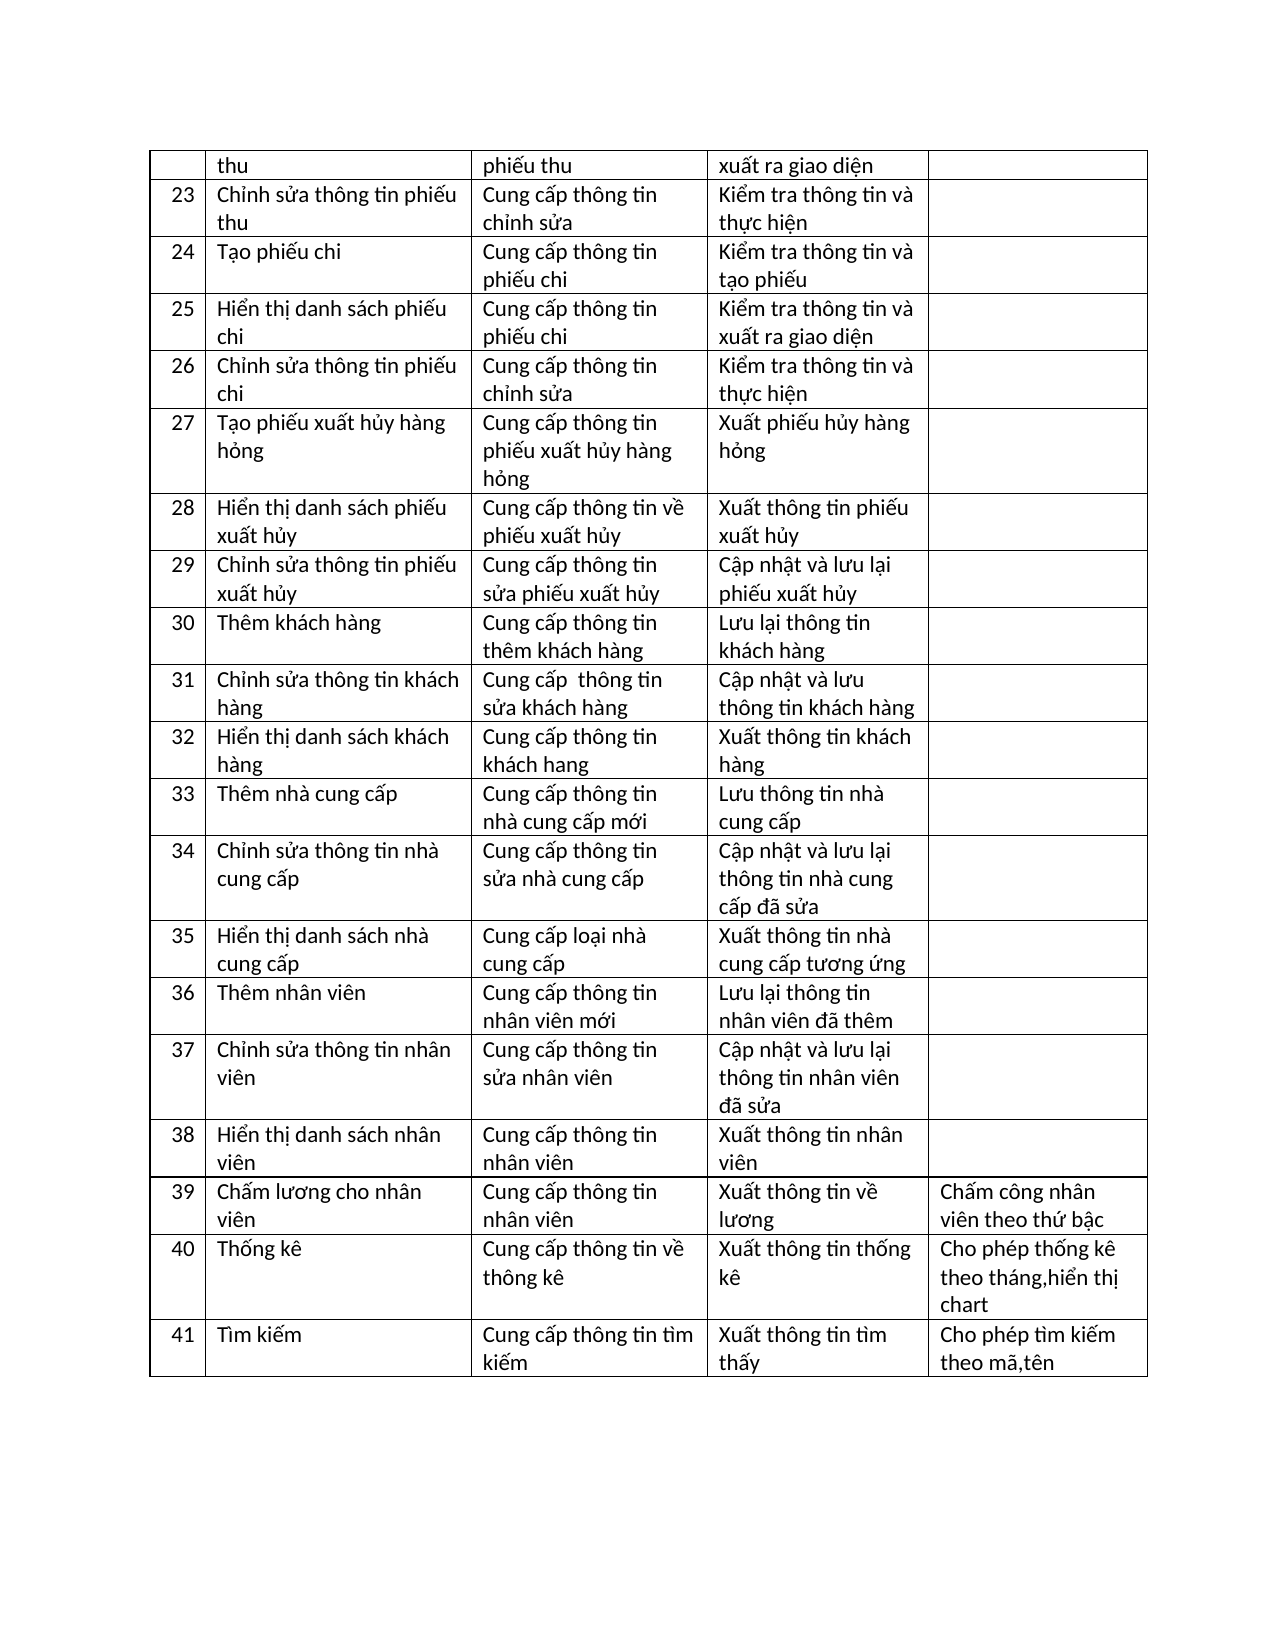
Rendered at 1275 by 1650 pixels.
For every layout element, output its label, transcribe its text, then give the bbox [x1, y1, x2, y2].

table_cell [929, 836, 1147, 920]
table_cell 34 [151, 836, 205, 920]
table_cell Kiểm tra thông tin và thực hiện [708, 180, 928, 236]
table_cell [929, 409, 1147, 492]
table_cell Cung cấp thông tin sửa phiếu xuất hủy [472, 551, 707, 607]
table_cell Kiểm tra thông tin và xuất ra giao diện [708, 294, 928, 350]
table_cell 33 [151, 779, 205, 835]
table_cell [206, 151, 471, 179]
table_cell Cho phép thống kê theo tháng,hiển thị chart [929, 1235, 1147, 1319]
table_cell Xuất thông tin thống kê [708, 1235, 928, 1319]
table_cell Tạo phiếu chi [206, 237, 471, 293]
table_cell Xuất thông tin tìm thấy [708, 1320, 928, 1376]
table_cell Chỉnh sửa thông tin phiếu thu [206, 180, 471, 236]
table_cell Cho phép tìm kiếm theo mã,tên [929, 1320, 1147, 1376]
table_cell 22 [151, 151, 205, 179]
table_cell Hiển thị danh sách phiếu chi [206, 294, 471, 350]
table_cell Cung cấp thông tin về phiếu xuất hủy [472, 494, 707, 549]
table_cell [929, 1035, 1147, 1119]
table_cell Thêm nhà cung cấp [206, 779, 471, 835]
table_cell Cập nhật và lưu lại phiếu xuất hủy [708, 551, 928, 607]
table_cell Cung cấp thông tin chỉnh sửa [472, 351, 707, 407]
table_cell 39 [151, 1178, 205, 1233]
table_cell 27 [151, 409, 205, 492]
table_cell Cung cấp thông tin nhà cung cấp mới [472, 779, 707, 835]
table_cell [929, 1120, 1147, 1176]
table_cell Cung cấp thông tin phiếu xuất hủy hàng hỏng [472, 409, 707, 492]
table_cell Hiển thị danh sách khách hàng [206, 722, 471, 778]
table_cell Chỉnh sửa thông tin khách hàng [206, 665, 471, 721]
table_cell Cung cấp loại nhà cung cấp [472, 921, 707, 977]
table_cell 29 [151, 551, 205, 607]
table_cell 31 [151, 665, 205, 721]
table_cell Lưu thông tin nhà cung cấp [708, 779, 928, 835]
table_cell Thêm nhân viên [206, 978, 471, 1034]
table_cell [929, 551, 1147, 607]
table_cell 40 [151, 1235, 205, 1319]
table_cell Cung cấp thông tin sửa nhân viên [472, 1035, 707, 1119]
table_cell 30 [151, 608, 205, 664]
table_cell [929, 151, 1147, 179]
table_cell 25 [151, 294, 205, 350]
table_cell [929, 180, 1147, 236]
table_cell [708, 151, 928, 179]
table_cell 37 [151, 1035, 205, 1119]
table_cell Cung cấp thông tin sửa khách hàng [472, 665, 707, 721]
table_cell Hiển thị danh sách nhà cung cấp [206, 921, 471, 977]
table_cell 38 [151, 1120, 205, 1176]
table_cell 24 [151, 237, 205, 293]
table_cell Cung cấp thông tin thêm khách hàng [472, 608, 707, 664]
table_cell [929, 722, 1147, 778]
table_cell Chấm công nhân viên theo thứ bậc [929, 1178, 1147, 1233]
table_cell Chỉnh sửa thông tin phiếu xuất hủy [206, 551, 471, 607]
table_cell [929, 921, 1147, 977]
table_cell [929, 608, 1147, 664]
table_cell Hiển thị danh sách phiếu xuất hủy [206, 494, 471, 549]
table_cell [929, 665, 1147, 721]
table_cell Xuất thông tin về lương [708, 1178, 928, 1233]
table_cell Chỉnh sửa thông tin nhân viên [206, 1035, 471, 1119]
table_cell Hiển thị danh sách nhân viên [206, 1120, 471, 1176]
table_cell Cập nhật và lưu lại thông tin nhân viên đã sửa [708, 1035, 928, 1119]
table_cell Cung cấp thông tin tìm kiếm [472, 1320, 707, 1376]
table_cell 36 [151, 978, 205, 1034]
table_cell Tạo phiếu xuất hủy hàng hỏng [206, 409, 471, 492]
table_cell Cung cấp thông tin phiếu chi [472, 237, 707, 293]
table_cell Thống kê [206, 1235, 471, 1319]
table_cell Xuất thông tin khách hàng [708, 722, 928, 778]
table_cell 41 [151, 1320, 205, 1376]
table_cell Chỉnh sửa thông tin nhà cung cấp [206, 836, 471, 920]
table_cell Cung cấp thông tin sửa nhà cung cấp [472, 836, 707, 920]
table_cell 26 [151, 351, 205, 407]
table_cell Xuất thông tin nhà cung cấp tương ứng [708, 921, 928, 977]
table_cell Cung cấp thông tin chỉnh sửa [472, 180, 707, 236]
table_cell 23 [151, 180, 205, 236]
table_cell Thêm khách hàng [206, 608, 471, 664]
table_cell Cung cấp thông tin phiếu chi [472, 294, 707, 350]
table_cell Xuất phiếu hủy hàng hỏng [708, 409, 928, 492]
table_cell [929, 779, 1147, 835]
table_cell Cung cấp thông tin nhân viên [472, 1120, 707, 1176]
table_cell Xuất thông tin phiếu xuất hủy [708, 494, 928, 549]
table_cell Cung cấp thông tin về thông kê [472, 1235, 707, 1319]
table_cell [929, 494, 1147, 549]
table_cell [472, 151, 707, 179]
table_cell Kiểm tra thông tin và tạo phiếu [708, 237, 928, 293]
table_cell [929, 294, 1147, 350]
table_cell Tìm kiếm [206, 1320, 471, 1376]
table_cell Cập nhật và lưu lại thông tin nhà cung cấp đã sửa [708, 836, 928, 920]
table_cell [929, 978, 1147, 1034]
table_cell 28 [151, 494, 205, 549]
table_cell Cung cấp thông tin khách hang [472, 722, 707, 778]
table_cell Xuất thông tin nhân viên [708, 1120, 928, 1176]
table_cell Chấm lương cho nhân viên [206, 1178, 471, 1233]
table_cell Lưu lại thông tin nhân viên đã thêm [708, 978, 928, 1034]
table_cell Cung cấp thông tin nhân viên [472, 1178, 707, 1233]
table_cell Cập nhật và lưu thông tin khách hàng [708, 665, 928, 721]
table_cell 32 [151, 722, 205, 778]
table_cell Cung cấp thông tin nhân viên mới [472, 978, 707, 1034]
table_cell Kiểm tra thông tin và thực hiện [708, 351, 928, 407]
table_cell Chỉnh sửa thông tin phiếu chi [206, 351, 471, 407]
table_cell [929, 351, 1147, 407]
table_cell 35 [151, 921, 205, 977]
table_cell Lưu lại thông tin khách hàng [708, 608, 928, 664]
table_cell [929, 237, 1147, 293]
